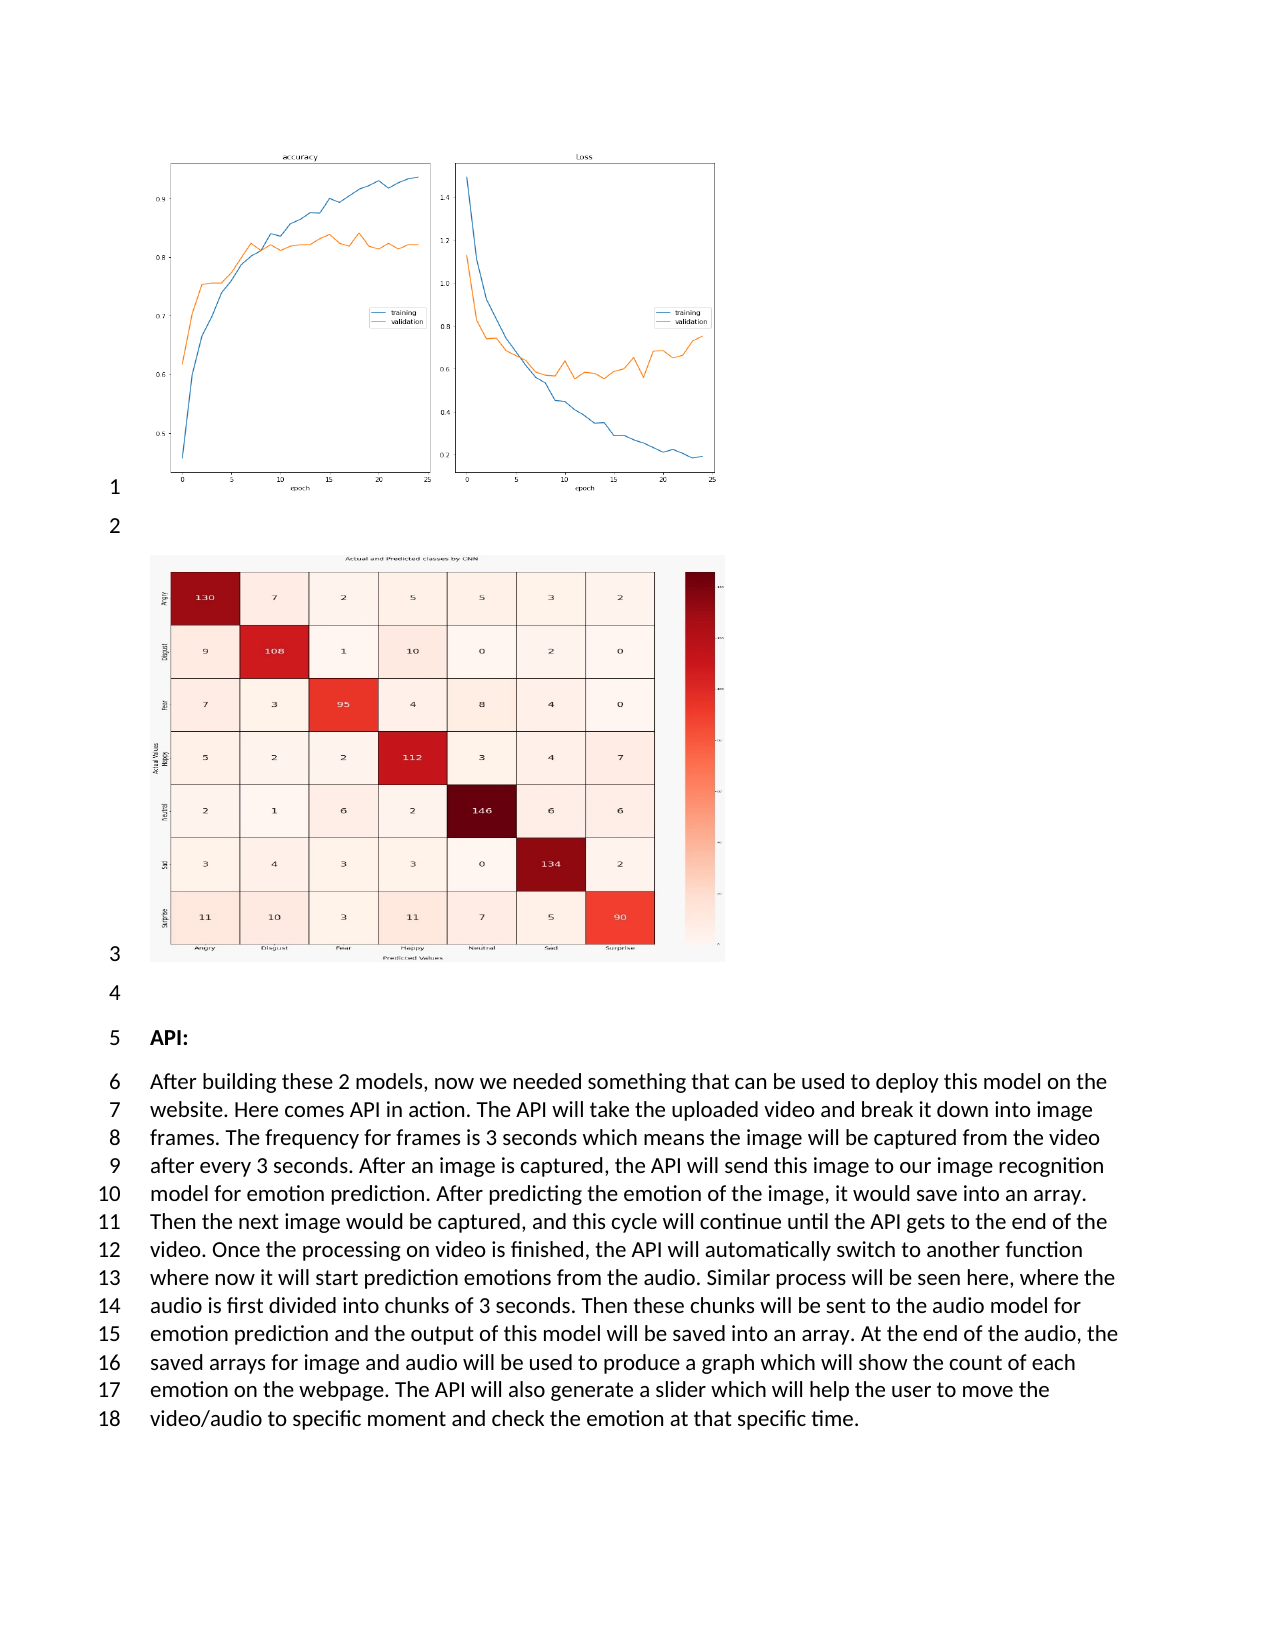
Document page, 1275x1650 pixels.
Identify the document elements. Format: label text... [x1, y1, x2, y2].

picture [150, 150, 721, 495]
text API: [150, 1023, 1125, 1051]
text After building these 2 models, now we needed something that can be used to deploy this model on the website. Here comes API in action. The API will take the uploaded video and break it down into image frames. The frequency for frames is 3 seconds which means the image will be captured from the video after every 3 seconds. After an image is captured, the API will send this image to our image recognition model for emotion prediction. After predicting the emotion of the image, it would save into an array. Then the next image would be captured, and this cycle will continue until the API gets to the end of the video. Once the processing on video is finished, the API will automatically switch to another function where now it will start prediction emotions from the audio. Similar process will be seen here, where the audio is first divided into chunks of 3 seconds. Then these chunks will be sent to the audio model for emotion prediction and the output of this model will be saved into an array. At the end of the audio, the saved arrays for image and audio will be used to produce a graph which will show the count of each emotion on the webpage. The API will also generate a slider which will help the user to move the video/audio to specific moment and check the emotion at that specific time. [150, 1067, 1125, 1432]
picture [150, 555, 725, 962]
